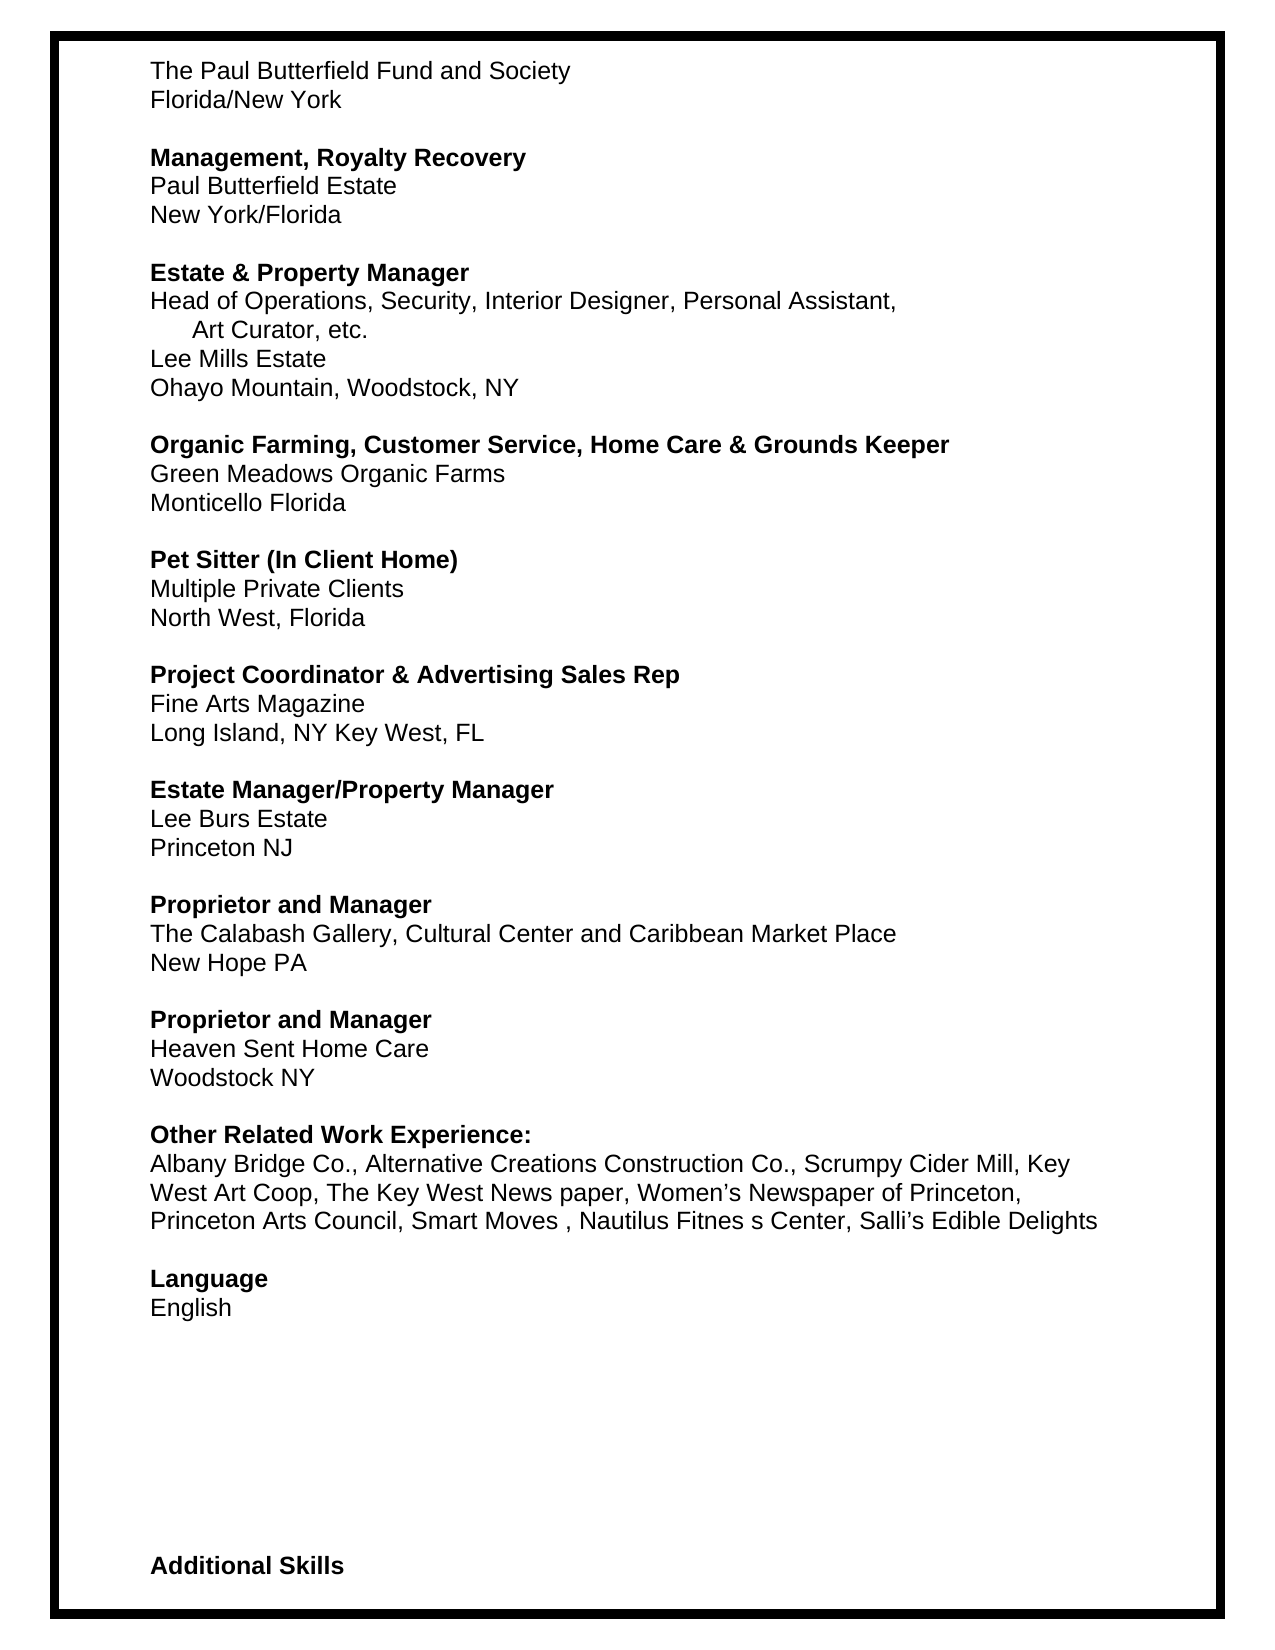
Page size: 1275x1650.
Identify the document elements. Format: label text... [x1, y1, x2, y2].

text Multiple Private Clients [150, 574, 1125, 602]
text Other Related Work Experience: [150, 1120, 1125, 1149]
text Woodstock NY [150, 1062, 1125, 1091]
text Heaven Sent Home Care [150, 1034, 1125, 1062]
text Florida/New York [150, 85, 1125, 114]
text English [150, 1292, 1125, 1321]
text The Paul Butterfield Fund and Society [150, 56, 1125, 85]
text Project Coordinator & Advertising Sales Rep [150, 660, 1125, 689]
text Estate & Property Manager [150, 257, 1125, 286]
text Head of Operations, Security, Interior Designer, Personal Assistant, [150, 286, 1125, 315]
text Green Meadows Organic Farms [150, 459, 1125, 487]
text Management, Royalty Recovery [150, 142, 1125, 171]
text Proprietor and Manager [150, 890, 1125, 919]
text Monticello Florida [150, 487, 1125, 516]
text Long Island, NY Key West, FL [150, 717, 1125, 746]
text Fine Arts Magazine [150, 689, 1125, 717]
text Lee Burs Estate [150, 804, 1125, 832]
text Language [150, 1264, 1125, 1292]
text New York/Florida [150, 200, 1125, 229]
text New Hope PA [150, 947, 1125, 976]
text Lee Mills Estate [150, 344, 1125, 372]
text Additional Skills [150, 1551, 1125, 1580]
text Albany Bridge Co., Alternative Creations Construction Co., Scrumpy Cider Mill, Key West Art Coop, The Key West News paper, Women’s Newspaper of Princeton, Princeton Arts Council, Smart Moves , Nautilus Fitnes s Center, Salli’s Edible Delights [150, 1149, 1125, 1235]
text Estate Manager/Property Manager [150, 775, 1125, 804]
text Paul Butterfield Estate [150, 171, 1125, 200]
text Princeton NJ [150, 832, 1125, 861]
text Pet Sitter (In Client Home) [150, 545, 1125, 574]
text Ohayo Mountain, Woodstock, NY [150, 372, 1125, 401]
text The Calabash Gallery, Cultural Center and Caribbean Market Place [150, 919, 1125, 947]
text Proprietor and Manager [150, 1005, 1125, 1034]
text North West, Florida [150, 602, 1125, 631]
text Organic Farming, Customer Service, Home Care & Grounds Keeper [150, 430, 1125, 459]
text Art Curator, etc. [150, 315, 1125, 344]
